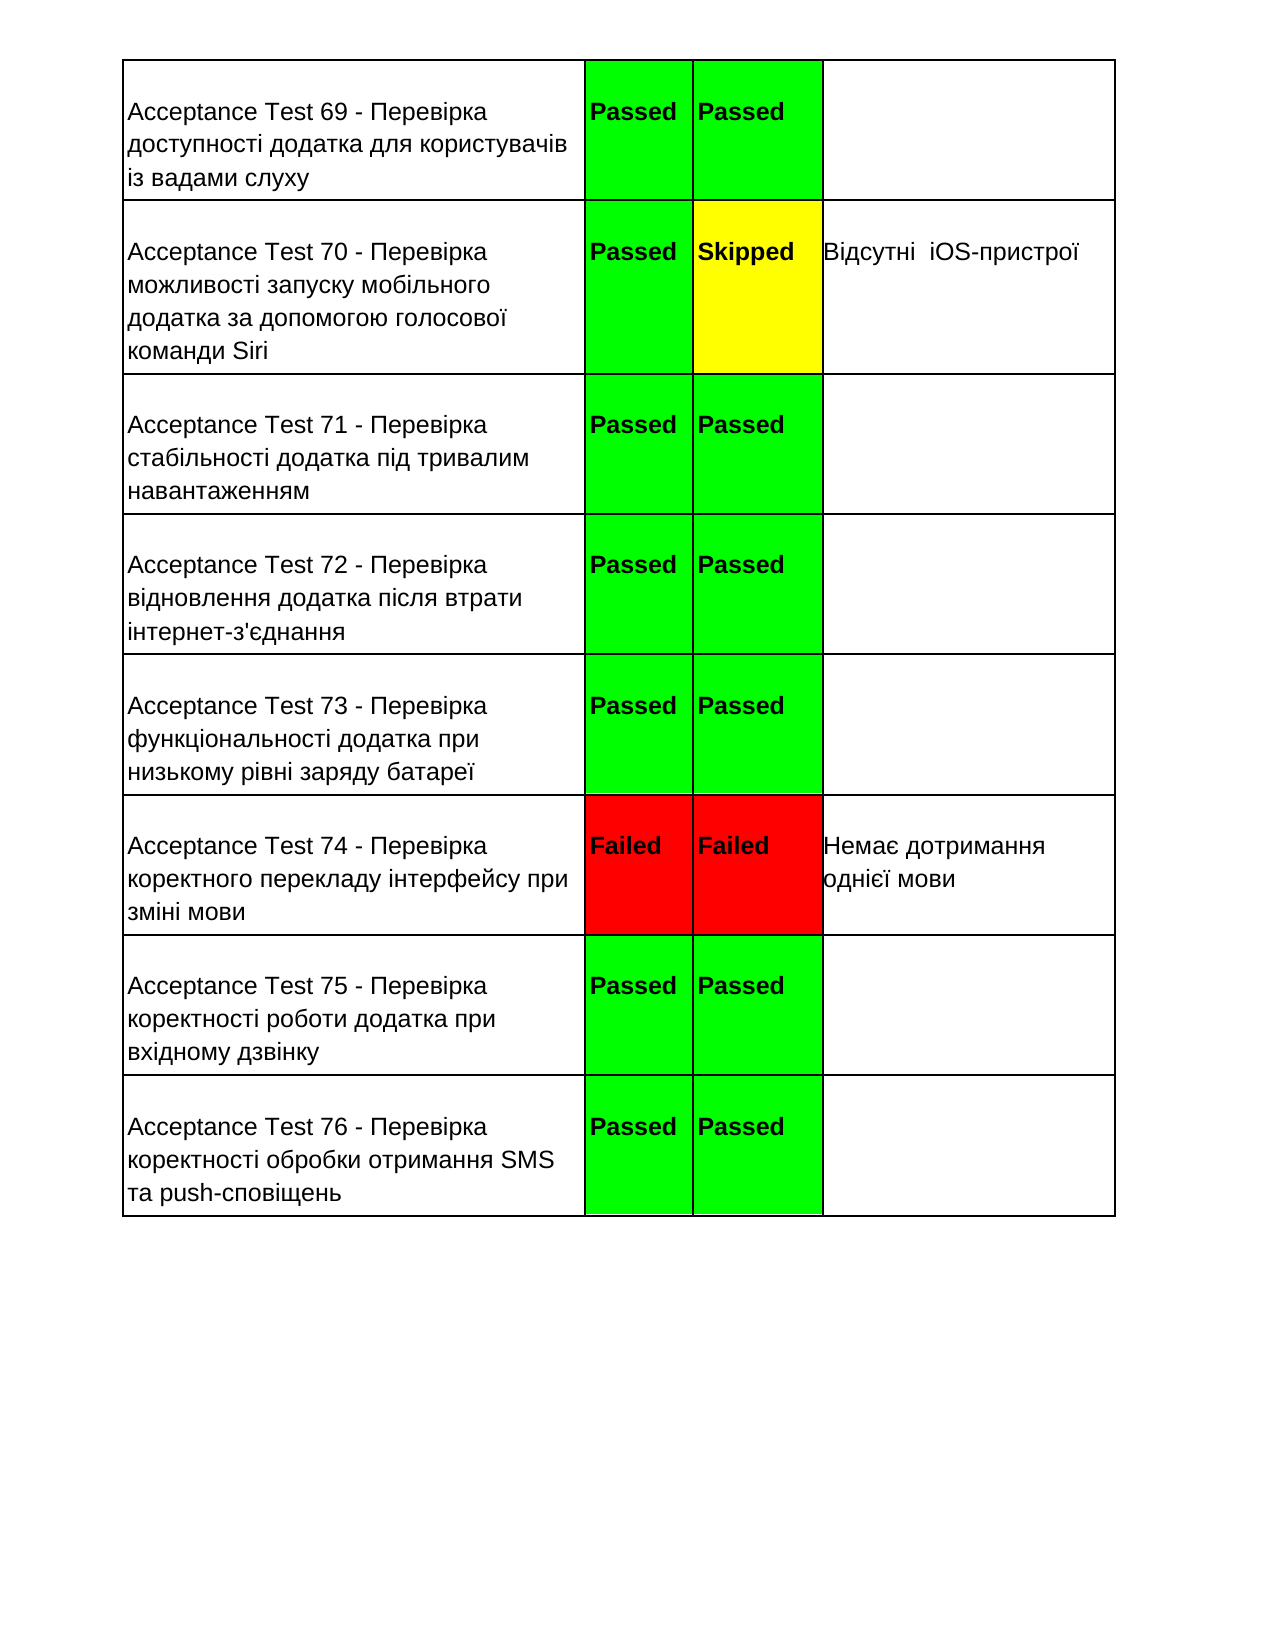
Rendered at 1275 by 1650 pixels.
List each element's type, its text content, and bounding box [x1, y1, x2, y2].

table_cell Failed [694, 796, 822, 934]
table_cell Немає дотримання однієї мови [824, 796, 1114, 934]
table_cell [824, 61, 1114, 199]
table_cell Passed [694, 61, 822, 199]
table_cell Failed [586, 796, 692, 934]
table_cell Відсутні iOS-пристрої [824, 201, 1114, 373]
table_cell Passed [694, 375, 822, 513]
table_cell Acceptance Test 71 - Перевірка стабільності додатка під тривалим навантаженням [124, 375, 584, 513]
table_cell Passed [694, 936, 822, 1074]
table_cell Passed [694, 1076, 822, 1214]
table_cell [824, 375, 1114, 513]
table_cell Passed [586, 1076, 692, 1214]
table_cell Acceptance Test 74 - Перевірка коректного перекладу інтерфейсу при зміні мови [124, 796, 584, 934]
table_cell [824, 655, 1114, 793]
table_cell Passed [694, 515, 822, 653]
table_cell [824, 1076, 1114, 1214]
table_cell Passed [586, 61, 692, 199]
table_cell Passed [586, 936, 692, 1074]
table_cell Acceptance Test 75 - Перевірка коректності роботи додатка при вхідному дзвінку [124, 936, 584, 1074]
table_cell Acceptance Test 73 - Перевірка функціональності додатка при низькому рівні заряду батареї [124, 655, 584, 793]
table_cell Acceptance Test 70 - Перевірка можливості запуску мобільного додатка за допомогою голосової команди Siri [124, 201, 584, 373]
table_cell Skipped [694, 201, 822, 373]
table_cell Acceptance Test 72 - Перевірка відновлення додатка після втрати інтернет-з'єднання [124, 515, 584, 653]
table_cell Acceptance Test 76 - Перевірка коректності обробки отримання SMS та push-сповіщень [124, 1076, 584, 1214]
table_cell [824, 515, 1114, 653]
table_cell [824, 936, 1114, 1074]
table_cell Passed [586, 655, 692, 793]
table_cell Passed [586, 375, 692, 513]
table_cell Passed [694, 655, 822, 793]
table_cell Passed [586, 515, 692, 653]
table_cell Acceptance Test 69 - Перевірка доступності додатка для користувачів із вадами слуху [124, 61, 584, 199]
table_cell Passed [586, 201, 692, 373]
